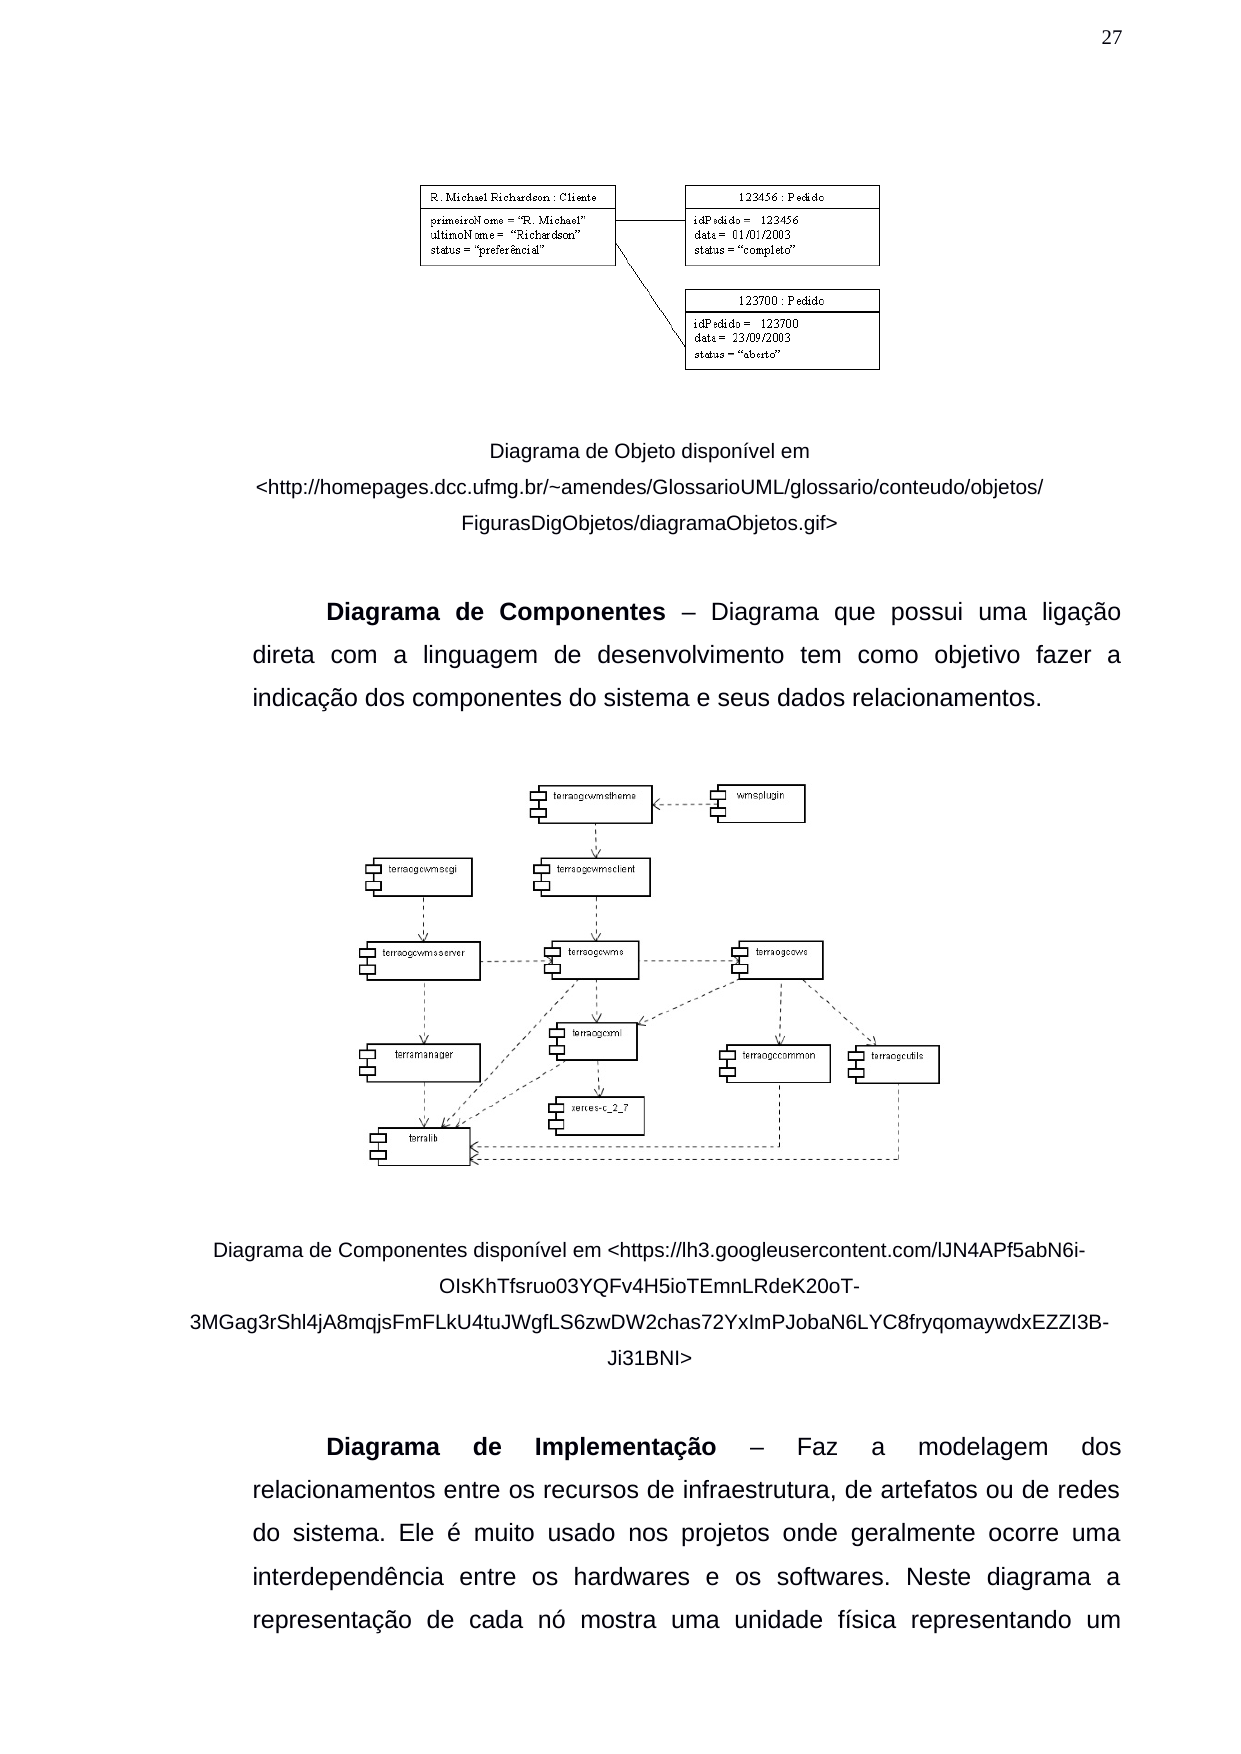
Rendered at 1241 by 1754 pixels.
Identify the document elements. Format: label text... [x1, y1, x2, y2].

text Diagrama de Componentes – Diagrama que possui uma ligação direta com a linguagem de desenvolvimento tem como objetivo fazer a indicação dos componentes do sistema e seus dados relacionamentos. [252, 597, 1122, 712]
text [252, 1432, 1122, 1633]
text Diagrama de Objeto disponível em <http://homepages.dcc.ufmg.br/~amendes/GlossarioUML/glossario/conteudo/objetos/FigurasDigObjetos/diagramaObjetos.gif> [177, 439, 1122, 534]
picture [410, 177, 889, 377]
text Diagrama de Componentes disponível em <https://lh3.googleusercontent.com/lJN4APf5abN6i-OIsKhTfsruo03YQFv4H5ioTEmnLRdeK20oT-3MGag3rShl4jA8mqjsFmFLkU4tuJWgfLS6zwDW2chas72YxImPJobaN6LYC8fryqomaywdxEZZI3B-Ji31BNI> [177, 1238, 1122, 1370]
picture [355, 776, 944, 1177]
